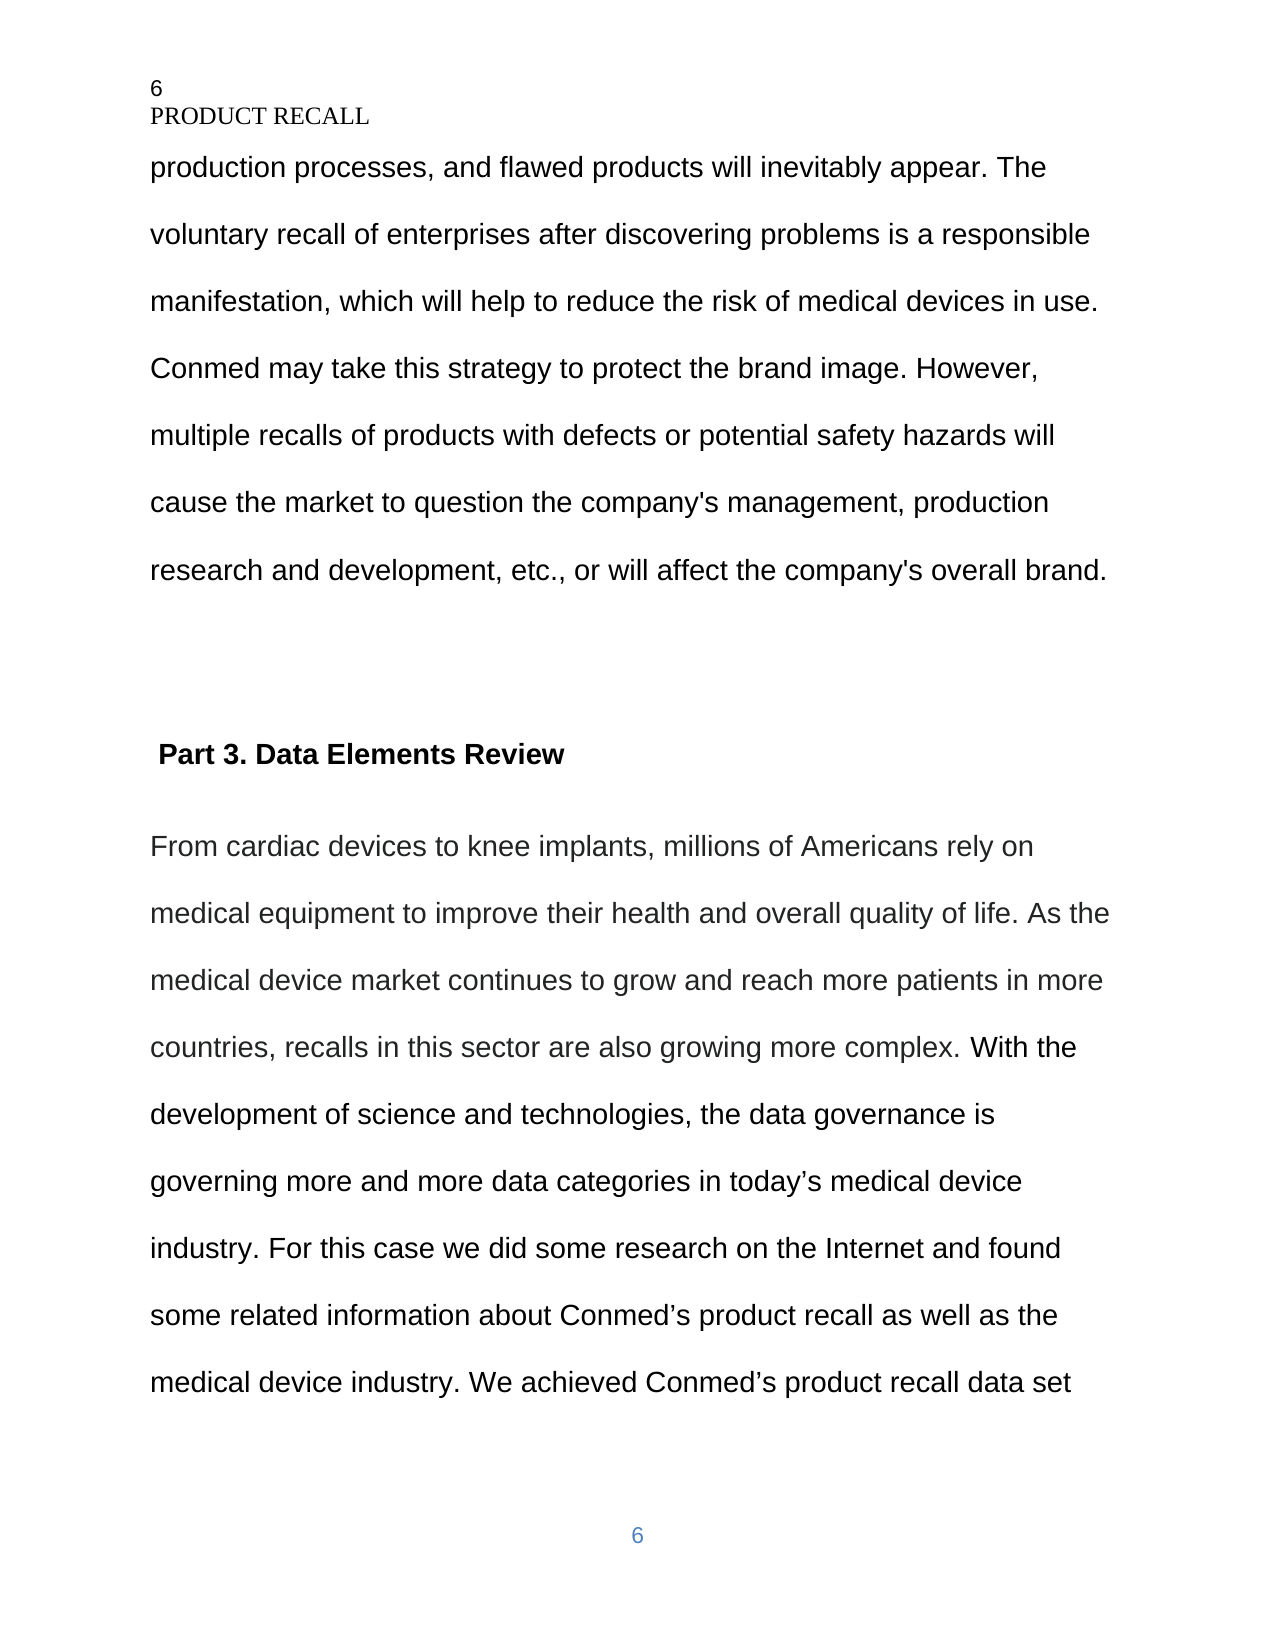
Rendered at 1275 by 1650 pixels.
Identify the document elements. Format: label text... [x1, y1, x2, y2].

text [150, 150, 1125, 586]
text Part 3. Data Elements Review [150, 737, 1125, 770]
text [150, 829, 1125, 1399]
